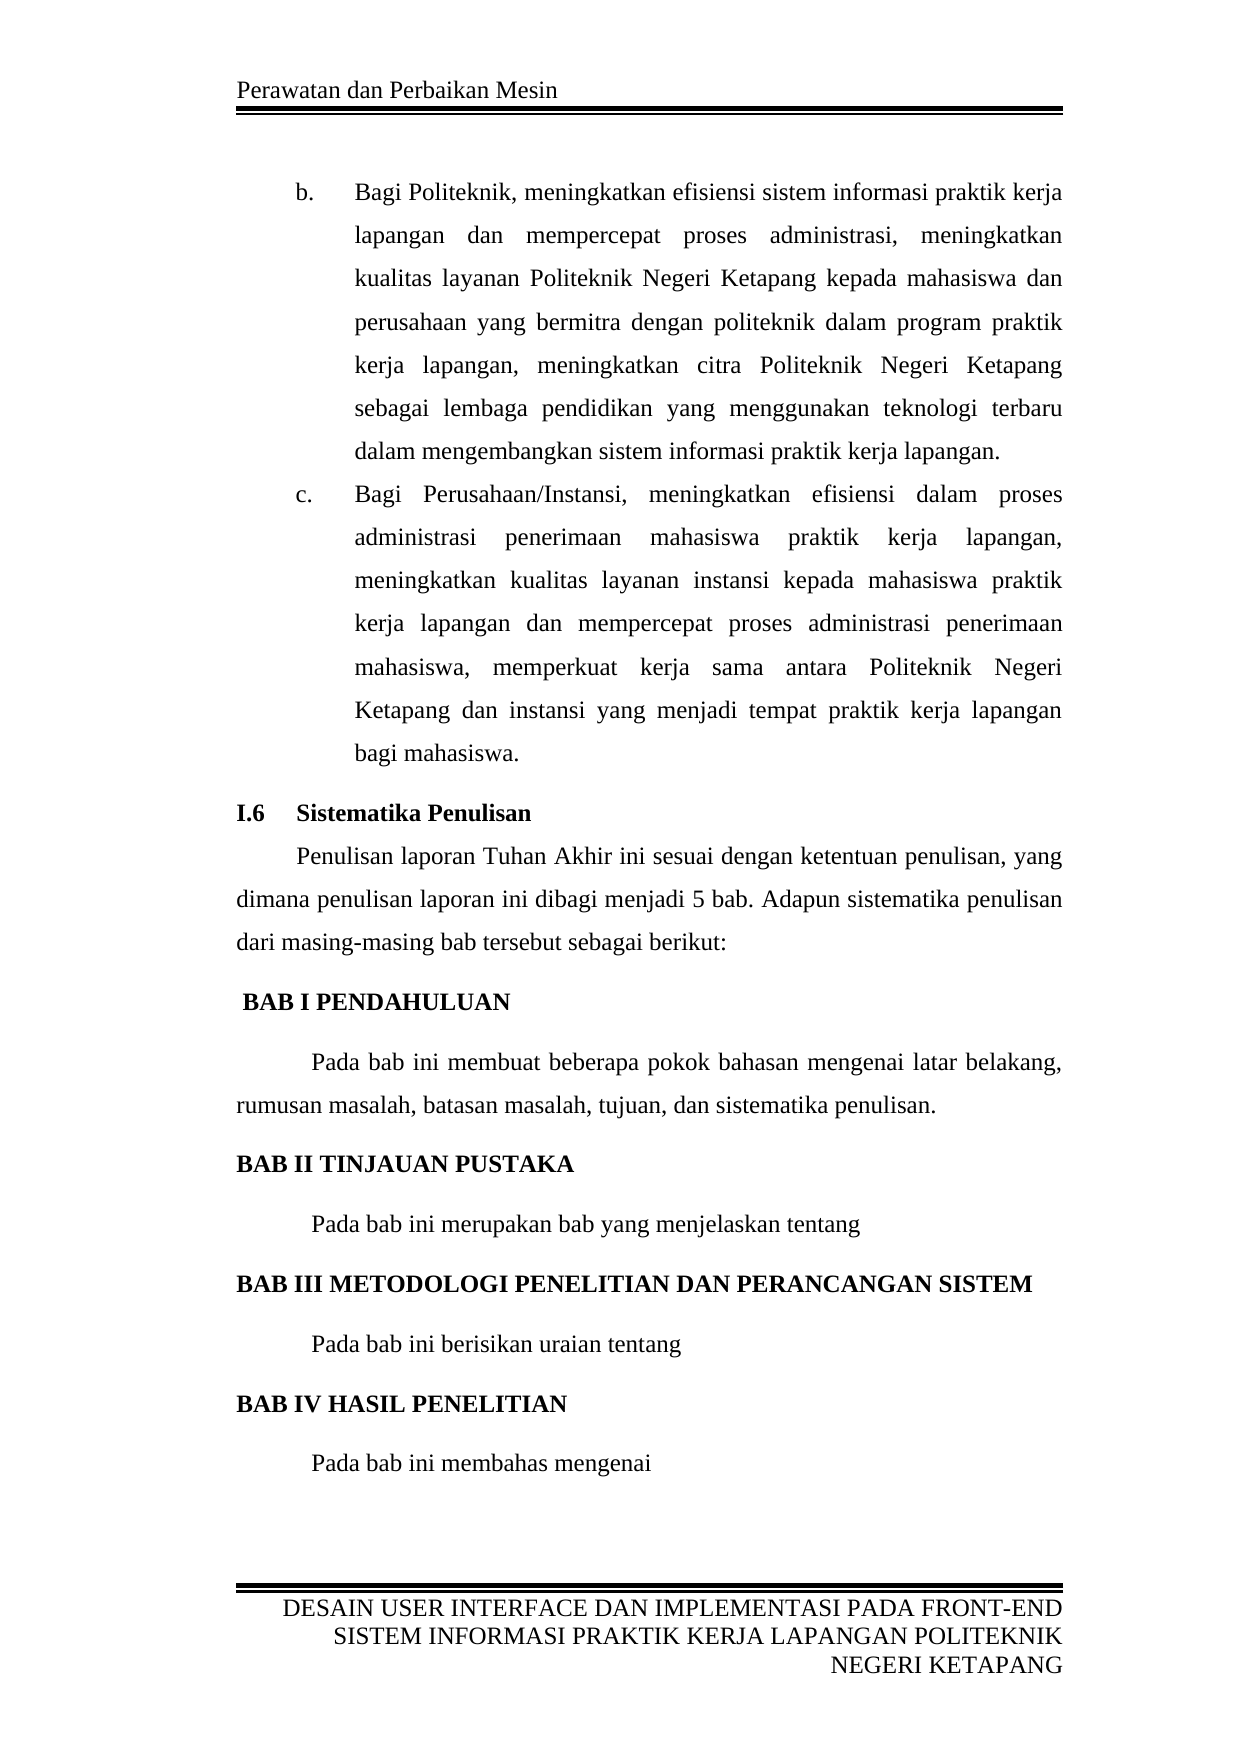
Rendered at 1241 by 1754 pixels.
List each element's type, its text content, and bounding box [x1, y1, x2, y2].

list Bagi Perusahaan/Instansi, meningkatkan efisiensi dalam proses administrasi penerimaan mahasiswa praktik kerja lapangan, meningkatkan kualitas layanan instansi kepada mahasiswa praktik kerja lapangan dan mempercepat proses administrasi penerimaan mahasiswa, memperkuat kerja sama antara Politeknik Negeri Ketapang dan instansi yang menjadi tempat praktik kerja lapangan bagi mahasiswa. [295, 479, 1063, 767]
subtitle Sistematika Penulisan [236, 798, 1063, 826]
text Pada bab ini membahas mengenai [236, 1448, 1063, 1477]
list Bagi Politeknik, meningkatkan efisiensi sistem informasi praktik kerja lapangan dan mempercepat proses administrasi, meningkatkan kualitas layanan Politeknik Negeri Ketapang kepada mahasiswa dan perusahaan yang bermitra dengan politeknik dalam program praktik kerja lapangan, meningkatkan citra Politeknik Negeri Ketapang sebagai lembaga pendidikan yang menggunakan teknologi terbaru dalam mengembangkan sistem informasi praktik kerja lapangan. [295, 177, 1063, 465]
text BAB IV HASIL PENELITIAN [236, 1389, 1063, 1417]
text Pada bab ini berisikan uraian tentang [236, 1329, 1063, 1358]
text BAB I PENDAHULUAN [236, 987, 1063, 1016]
text Pada bab ini merupakan bab yang menjelaskan tentang [236, 1209, 1063, 1238]
text Penulisan laporan Tuhan Akhir ini sesuai dengan ketentuan penulisan, yang dimana penulisan laporan ini dibagi menjadi 5 bab. Adapun sistematika penulisan dari masing-masing bab tersebut sebagai berikut: [236, 841, 1063, 956]
text BAB II TINJAUAN PUSTAKA [236, 1149, 1063, 1178]
text Pada bab ini membuat beberapa pokok bahasan mengenai latar belakang, rumusan masalah, batasan masalah, tujuan, dan sistematika penulisan. [236, 1047, 1063, 1118]
text BAB III METODOLOGI PENELITIAN DAN PERANCANGAN SISTEM [236, 1269, 1063, 1298]
